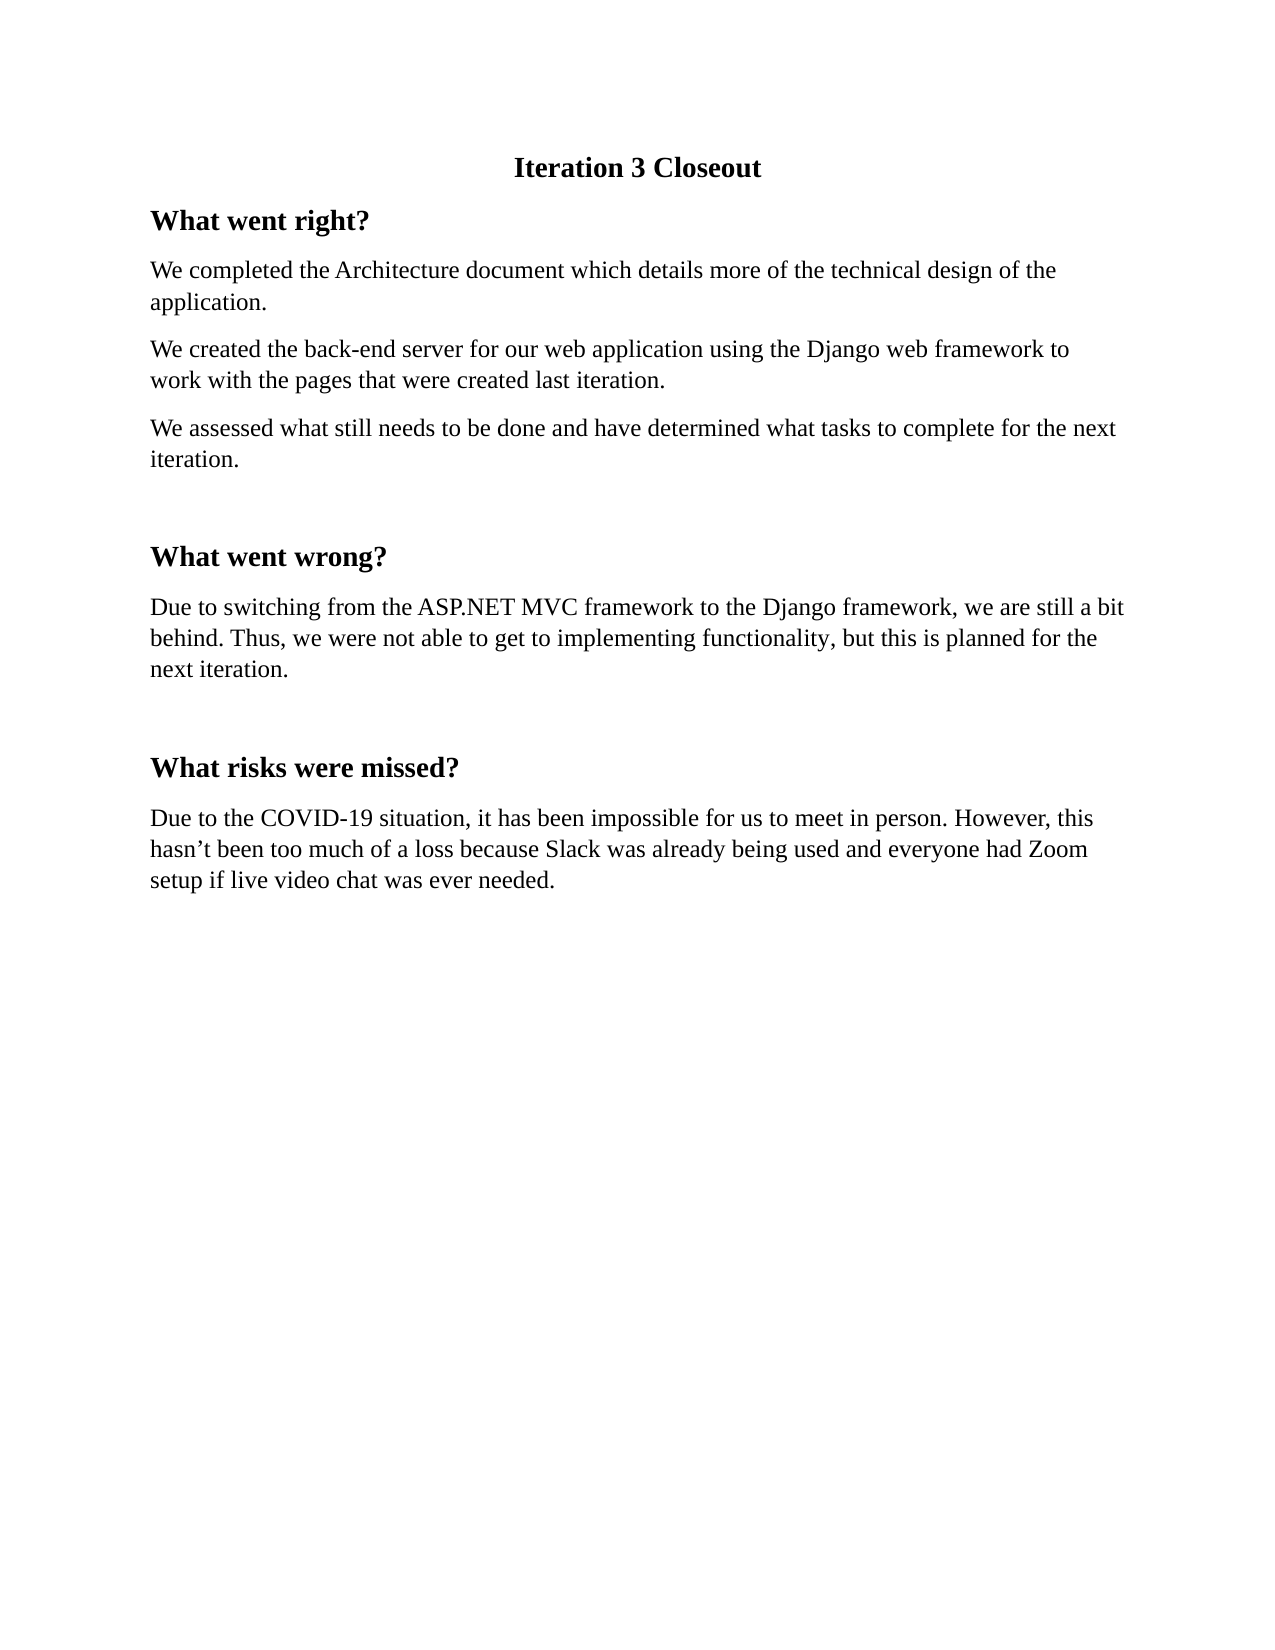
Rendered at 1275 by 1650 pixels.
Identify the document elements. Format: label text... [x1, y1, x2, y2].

text Due to switching from the ASP.NET MVC framework to the Django framework, we are still a bit behind. Thus, we were not able to get to implementing functionality, but this is planned for the next iteration. [150, 592, 1125, 683]
text We created the back-end server for our web application using the Django web framework to work with the pages that were created last iteration. [150, 334, 1125, 394]
text What risks were missed? [150, 750, 1125, 783]
text Iteration 3 Closeout [150, 150, 1125, 183]
text We completed the Architecture document which details more of the technical design of the application. [150, 256, 1125, 315]
text We assessed what still needs to be done and have determined what tasks to complete for the next iteration. [150, 413, 1125, 473]
text Due to the COVID-19 situation, it has been impossible for us to meet in person. However, this hasn’t been too much of a loss because Slack was already being used and everyone had Zoom setup if live video chat was ever needed. [150, 803, 1125, 893]
text What went right? [150, 203, 1125, 236]
text What went wrong? [150, 539, 1125, 573]
